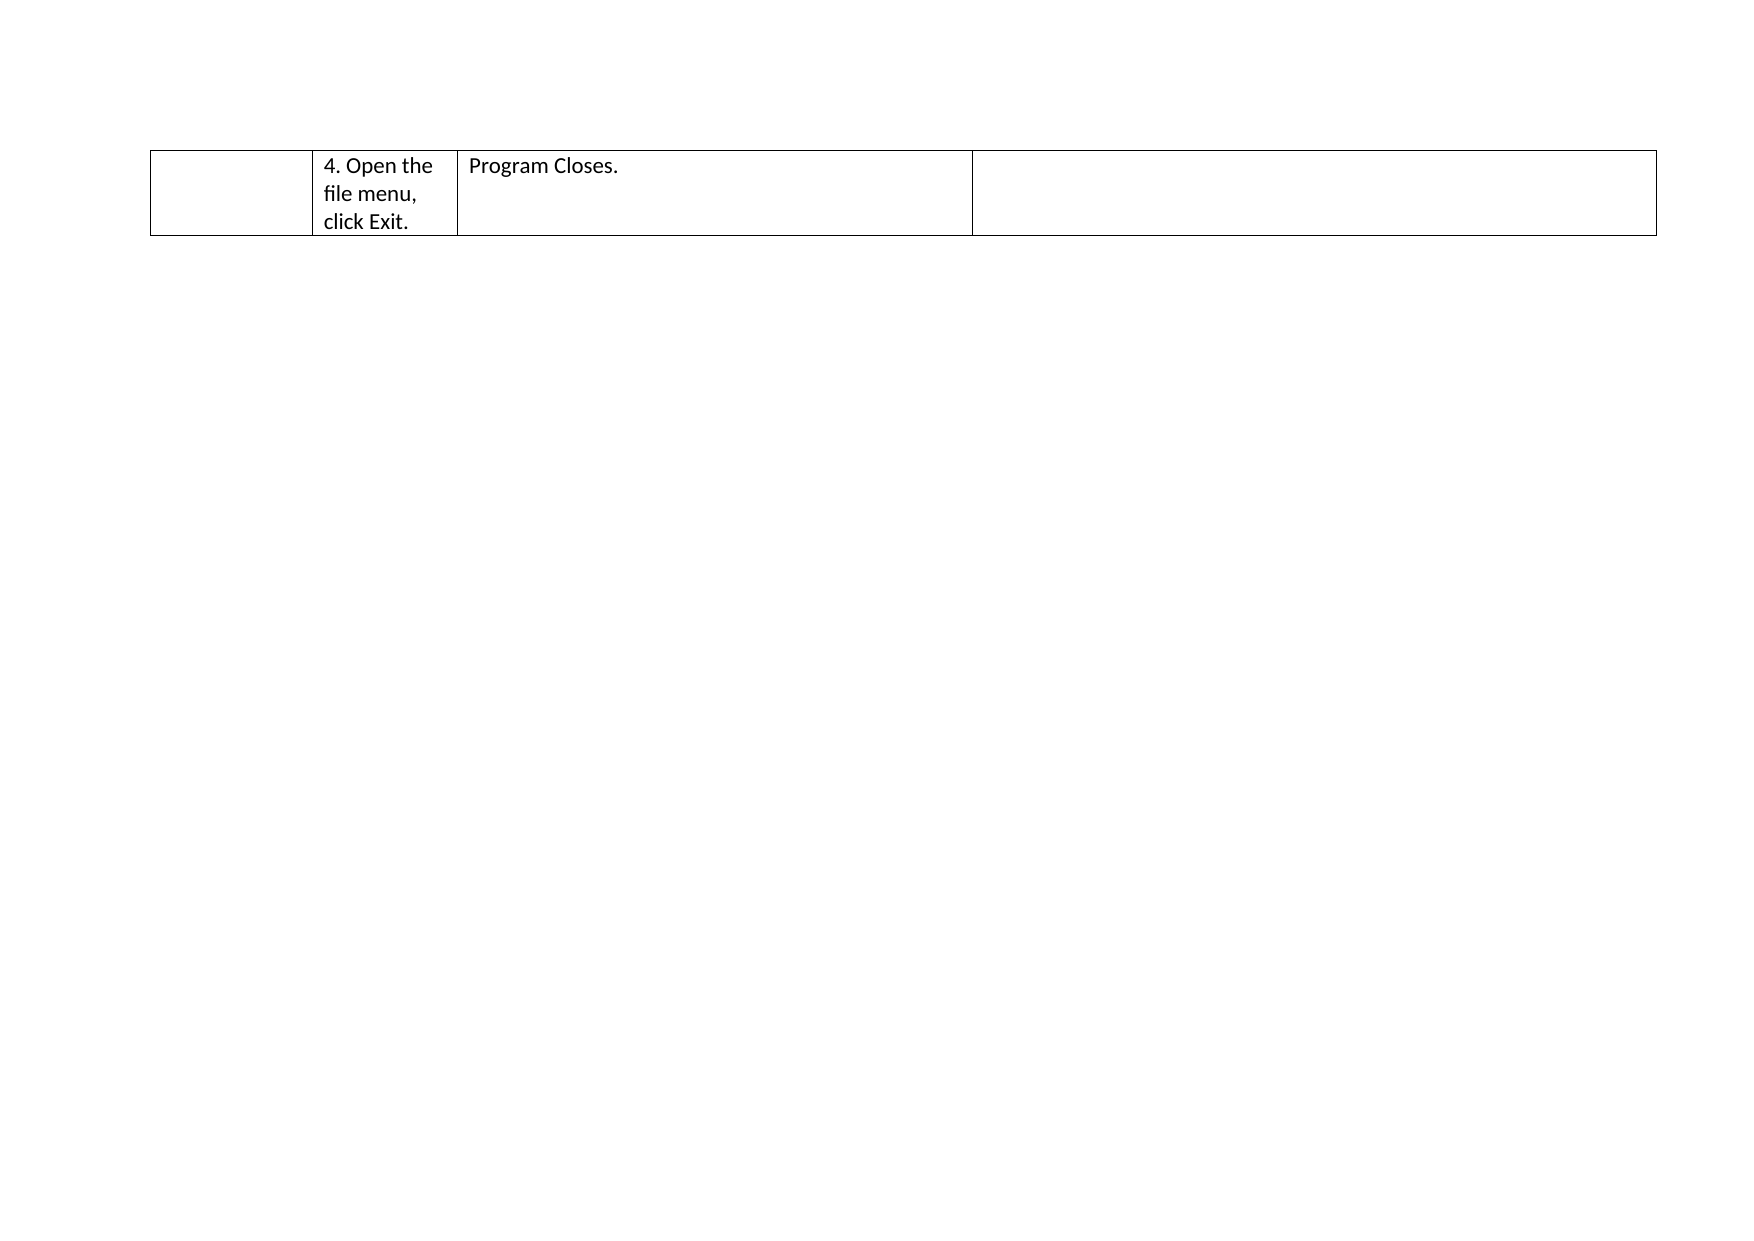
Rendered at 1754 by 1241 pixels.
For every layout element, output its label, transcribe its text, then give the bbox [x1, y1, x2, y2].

table_cell [973, 151, 1656, 235]
table_cell Program Closes. [458, 151, 972, 235]
table_cell 4. Open the file menu, click Exit. [313, 151, 457, 235]
table_cell [151, 151, 312, 235]
